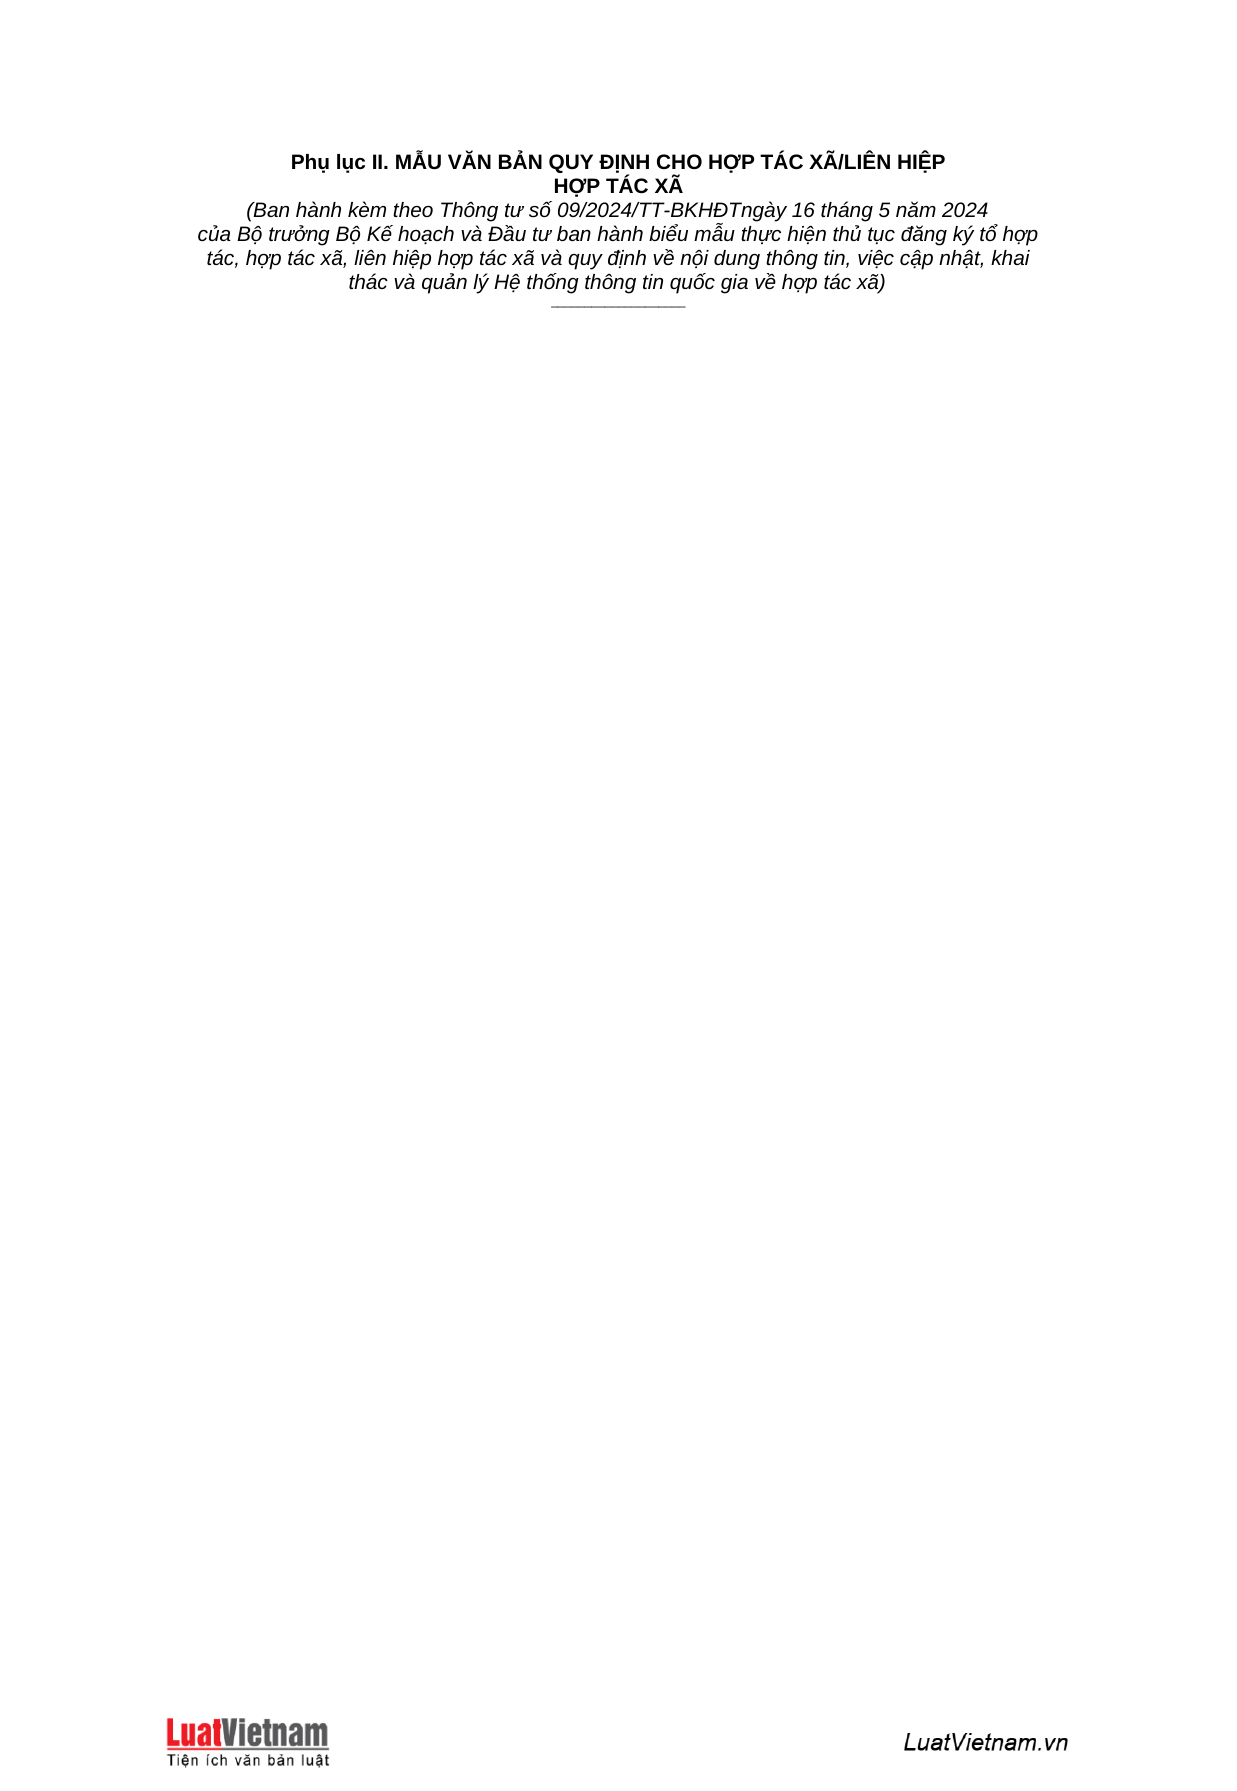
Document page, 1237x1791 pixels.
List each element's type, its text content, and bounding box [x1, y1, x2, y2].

picture [150, 1696, 1087, 1790]
subtitle HỢP TÁC XÃ [150, 174, 1086, 198]
text ____________________ [150, 294, 1086, 318]
subtitle Phụ lục II. MẪU VĂN BẢN QUY ĐỊNH CHO HỢP TÁC XÃ/LIÊN HIỆP [150, 150, 1086, 174]
text (Ban hành kèm theo Thông tư số 09/2024/TT-BKHĐTngày 16 tháng 5 năm 2024 của Bộ trưởng Bộ Kế hoạch và Đầu tư ban hành biểu mẫu thực hiện thủ tục đăng ký tổ hợp tác, hợp tác xã, liên hiệp hợp tác xã và quy định về nội dung thông tin, việc cập nhật, khai thác và quản lý Hệ thống thông tin quốc gia về hợp tác xã) [150, 198, 1086, 294]
